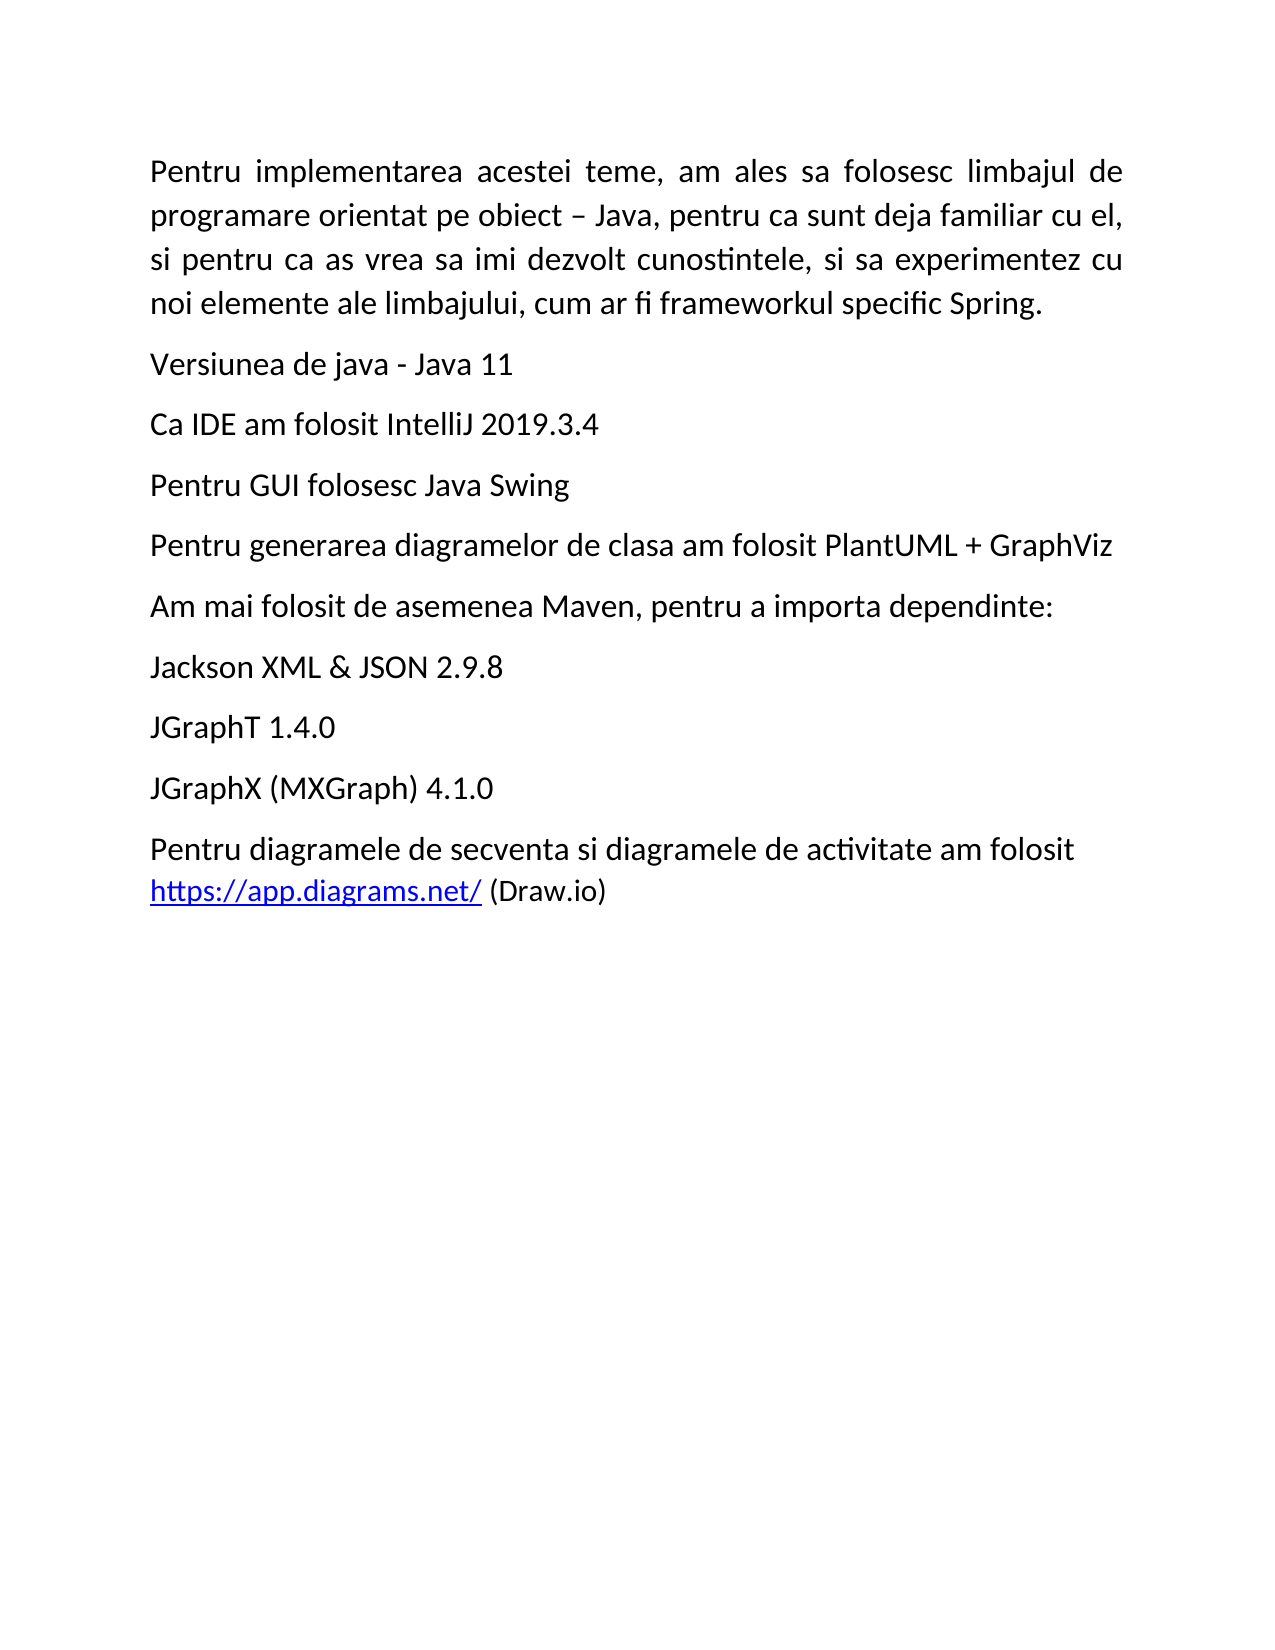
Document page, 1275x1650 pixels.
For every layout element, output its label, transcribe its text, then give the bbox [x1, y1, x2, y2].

text Pentru GUI folosesc Java Swing [150, 464, 1125, 504]
text Pentru diagramele de secventa si diagramele de activitate am folosit https://app.diagrams.net/ (Draw.io) [150, 827, 1125, 909]
text JGraphX (MXGraph) 4.1.0 [150, 767, 1125, 808]
text Ca IDE am folosit IntelliJ 2019.3.4 [150, 403, 1125, 444]
text Pentru generarea diagramelor de clasa am folosit PlantUML + GraphViz [150, 524, 1125, 565]
text Versiunea de java - Java 11 [150, 342, 1125, 383]
text Jackson XML & JSON 2.9.8 [150, 646, 1125, 686]
text Am mai folosit de asemenea Maven, pentru a importa dependinte: [150, 585, 1125, 626]
text Pentru implementarea acestei teme, am ales sa folosesc limbajul de programare orientat pe obiect – Java, pentru ca sunt deja familiar cu el, si pentru ca as vrea sa imi dezvolt cunostintele, si sa experimentez cu noi elemente ale limbajului, cum ar fi frameworkul specific Spring. [150, 150, 1125, 323]
text JGraphT 1.4.0 [150, 706, 1125, 747]
